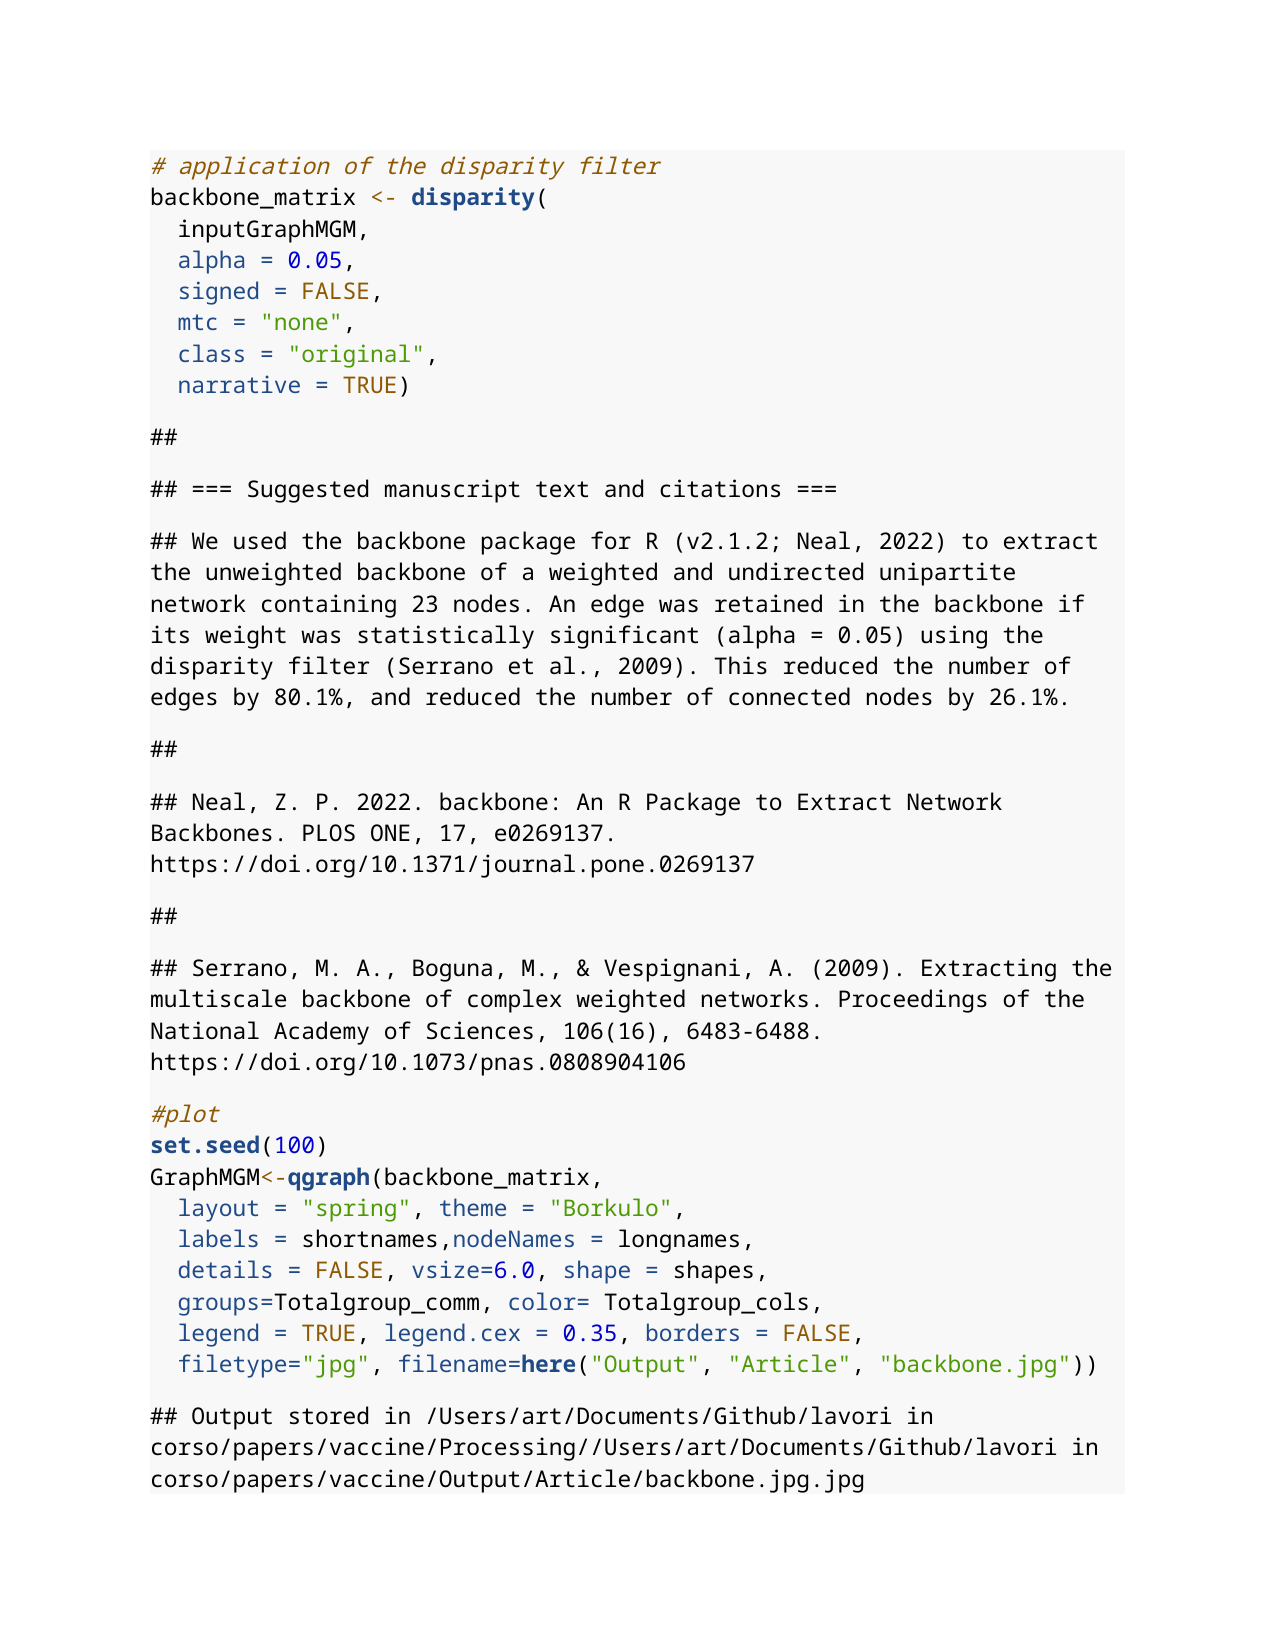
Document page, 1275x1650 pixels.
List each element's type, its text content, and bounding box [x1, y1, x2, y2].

text ## === Suggested manuscript text and citations === [150, 473, 1125, 504]
text #plot set.seed(100) GraphMGM<-qgraph(backbone_matrix, layout = "spring", theme = "Borkulo", labels = shortnames,nodeNames = longnames, details = FALSE, vsize=6.0, shape = shapes, groups=Totalgroup_comm, color= Totalgroup_cols, legend = TRUE, legend.cex = 0.35, borders = FALSE, filetype="jpg", filename=here("Output", "Article", "backbone.jpg")) [219, 1098, 1125, 1379]
text ## [150, 733, 1125, 764]
text ## Output stored in /Users/art/Documents/Github/lavori in corso/papers/vaccine/Processing//Users/art/Documents/Github/lavori in corso/papers/vaccine/Output/Article/backbone.jpg.jpg [150, 1400, 1125, 1494]
text ## We used the backbone package for R (v2.1.2; Neal, 2022) to extract the unweighted backbone of a weighted and undirected unipartite network containing 23 nodes. An edge was retained in the backbone if its weight was statistically significant (alpha = 0.05) using the disparity filter (Serrano et al., 2009). This reduced the number of edges by 80.1%, and reduced the number of connected nodes by 26.1%. [150, 525, 1125, 712]
text ## [150, 421, 1125, 452]
text # application of the disparity filter backbone_matrix <- disparity( inputGraphMGM, alpha = 0.05, signed = FALSE, mtc = "none", class = "original", narrative = TRUE) [150, 150, 1125, 400]
text ## [150, 900, 1125, 931]
text ## Neal, Z. P. 2022. backbone: An R Package to Extract Network Backbones. PLOS ONE, 17, e0269137. https://doi.org/10.1371/journal.pone.0269137 [150, 785, 1125, 879]
text ## Serrano, M. A., Boguna, M., & Vespignani, A. (2009). Extracting the multiscale backbone of complex weighted networks. Proceedings of the National Academy of Sciences, 106(16), 6483-6488. https://doi.org/10.1073/pnas.0808904106 [150, 952, 1125, 1077]
